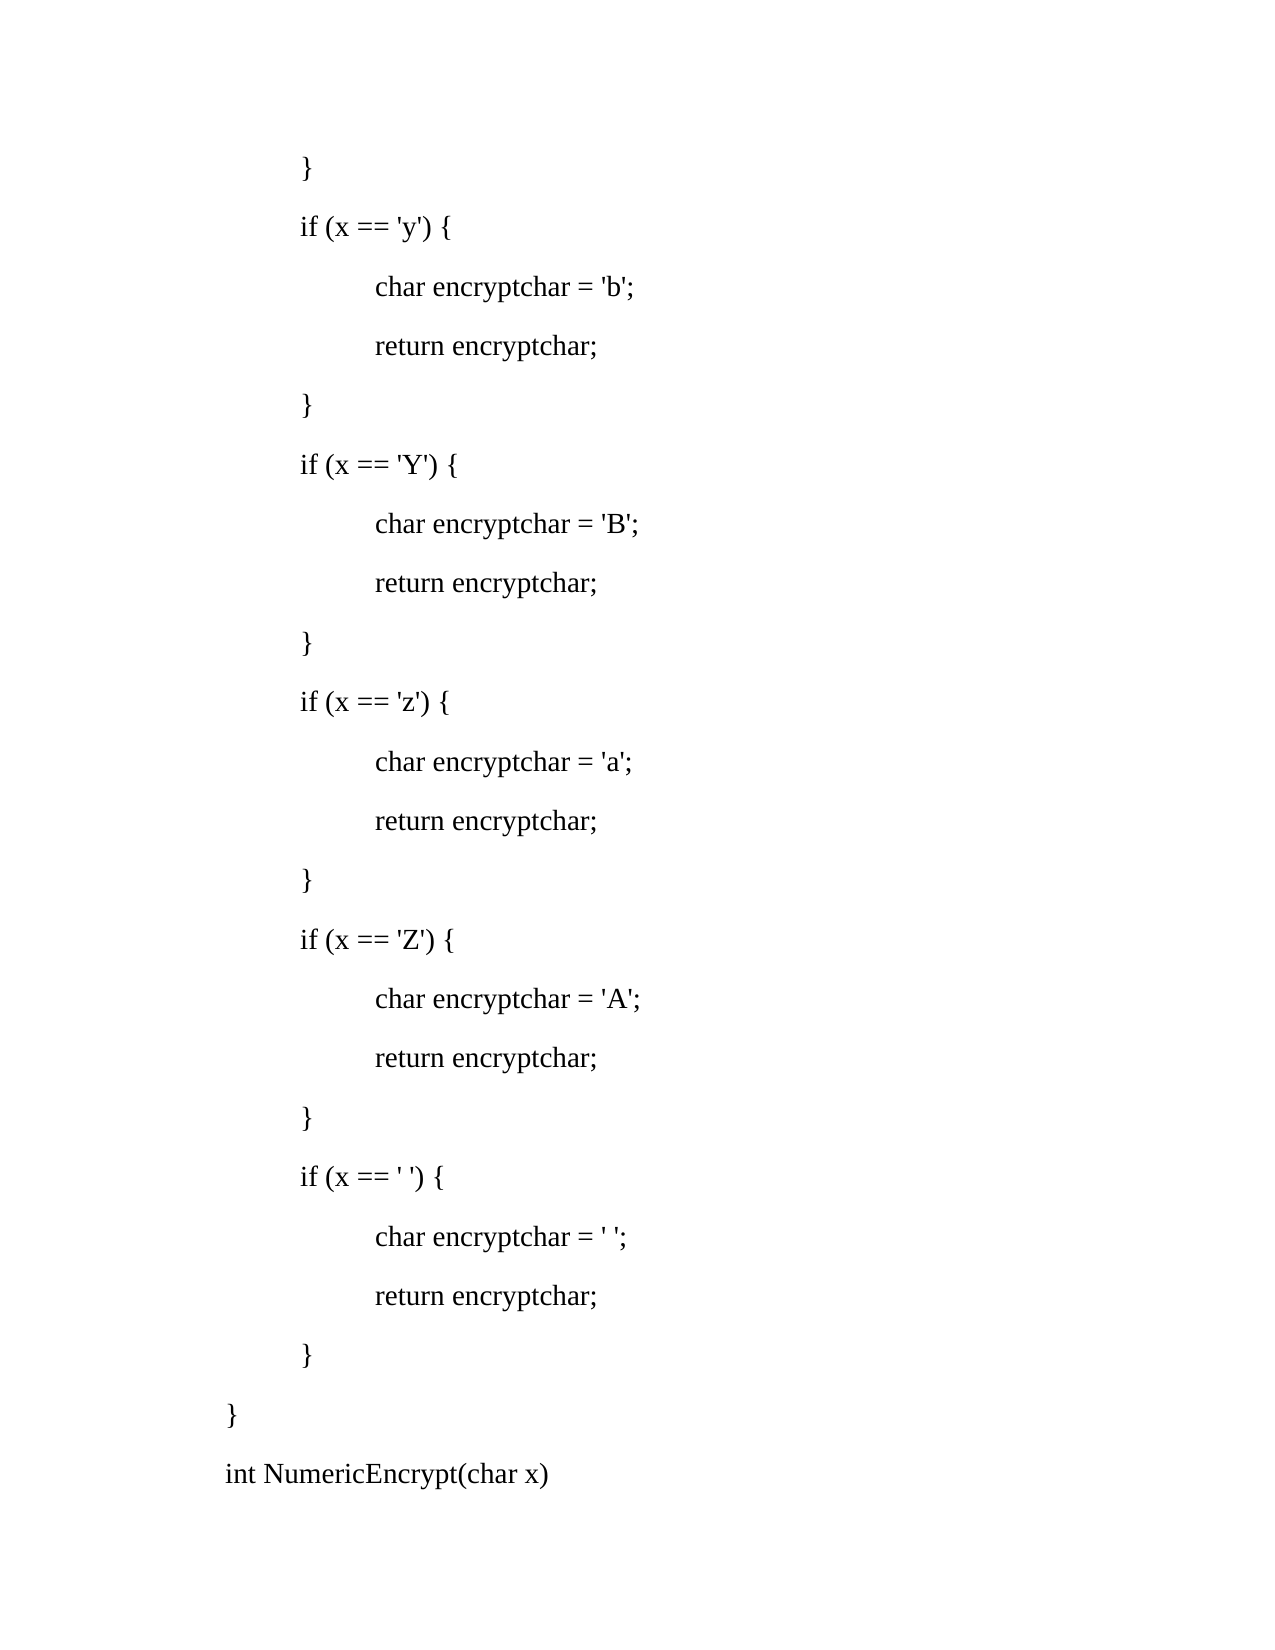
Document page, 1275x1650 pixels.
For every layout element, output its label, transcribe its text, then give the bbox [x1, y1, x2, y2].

text } [150, 1100, 1125, 1133]
text if (x == 'Z') { [150, 922, 1125, 955]
text char encryptchar = 'B'; [150, 506, 1125, 540]
text } [150, 862, 1125, 896]
text char encryptchar = 'b'; [150, 269, 1125, 302]
text if (x == 'z') { [150, 684, 1125, 718]
text if (x == 'Y') { [150, 447, 1125, 480]
text if (x == 'y') { [150, 209, 1125, 243]
text if (x == ' ') { [150, 1159, 1125, 1193]
text } [150, 1397, 1125, 1430]
text char encryptchar = 'a'; [150, 744, 1125, 777]
text return encryptchar; [150, 566, 1125, 599]
text int NumericEncrypt(char x) [150, 1456, 1125, 1490]
text return encryptchar; [150, 1278, 1125, 1312]
text return encryptchar; [150, 328, 1125, 362]
text } [150, 1337, 1125, 1371]
text char encryptchar = 'A'; [150, 981, 1125, 1015]
text } [150, 387, 1125, 421]
text } [150, 625, 1125, 658]
text return encryptchar; [150, 803, 1125, 837]
text return encryptchar; [150, 1041, 1125, 1074]
text } [150, 150, 1125, 183]
text char encryptchar = ' '; [150, 1219, 1125, 1252]
